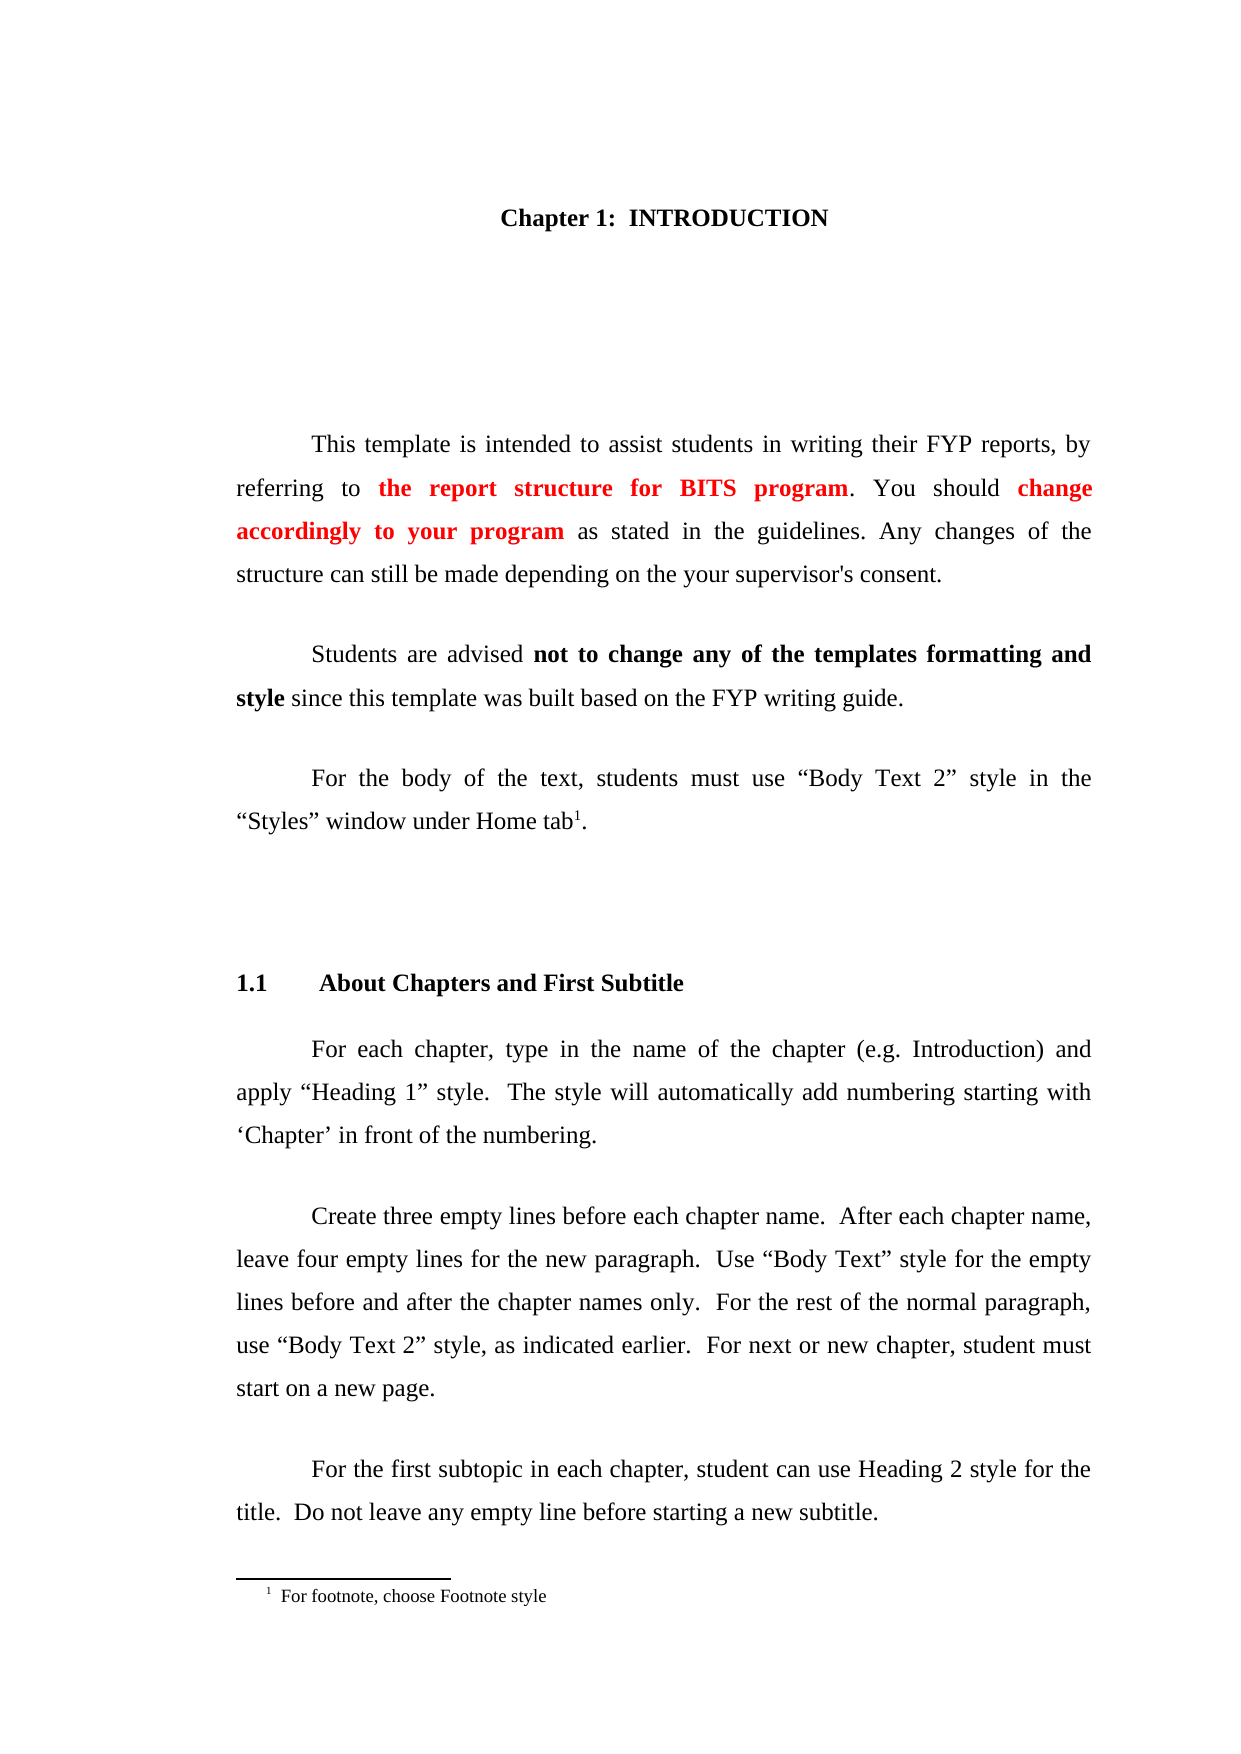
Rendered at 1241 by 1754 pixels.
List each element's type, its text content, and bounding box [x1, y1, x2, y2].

text For the first subtopic in each chapter, student can use Heading 2 style for the title. Do not leave any empty line before starting a new subtitle. [236, 1454, 1092, 1526]
subtitle About Chapters and First Subtitle [236, 968, 1092, 996]
text Create three empty lines before each chapter name. After each chapter name, leave four empty lines for the new paragraph. Use “Body Text” style for the empty lines before and after the chapter names only. For the rest of the normal paragraph, use “Body Text 2” style, as indicated earlier. For next or new chapter, student must start on a new page. [236, 1201, 1092, 1402]
text For each chapter, type in the name of the chapter (e.g. Introduction) and apply “Heading 1” style. The style will automatically add numbering starting with ‘Chapter’ in front of the numbering. [236, 1034, 1092, 1149]
subtitle INTRODUCTION [236, 203, 1092, 232]
text This template is intended to assist students in writing their FYP reports, by referring to the report structure for BITS program. You should change accordingly to your program as stated in the guidelines. Any changes of the structure can still be made depending on the your supervisor's consent. [236, 429, 1092, 588]
text Students are advised not to change any of the templates formatting and style since this template was built based on the FYP writing guide. [236, 639, 1092, 711]
text For the body of the text, students must use “Body Text 2” style in the “Styles” window under Home tab. [236, 763, 1092, 835]
